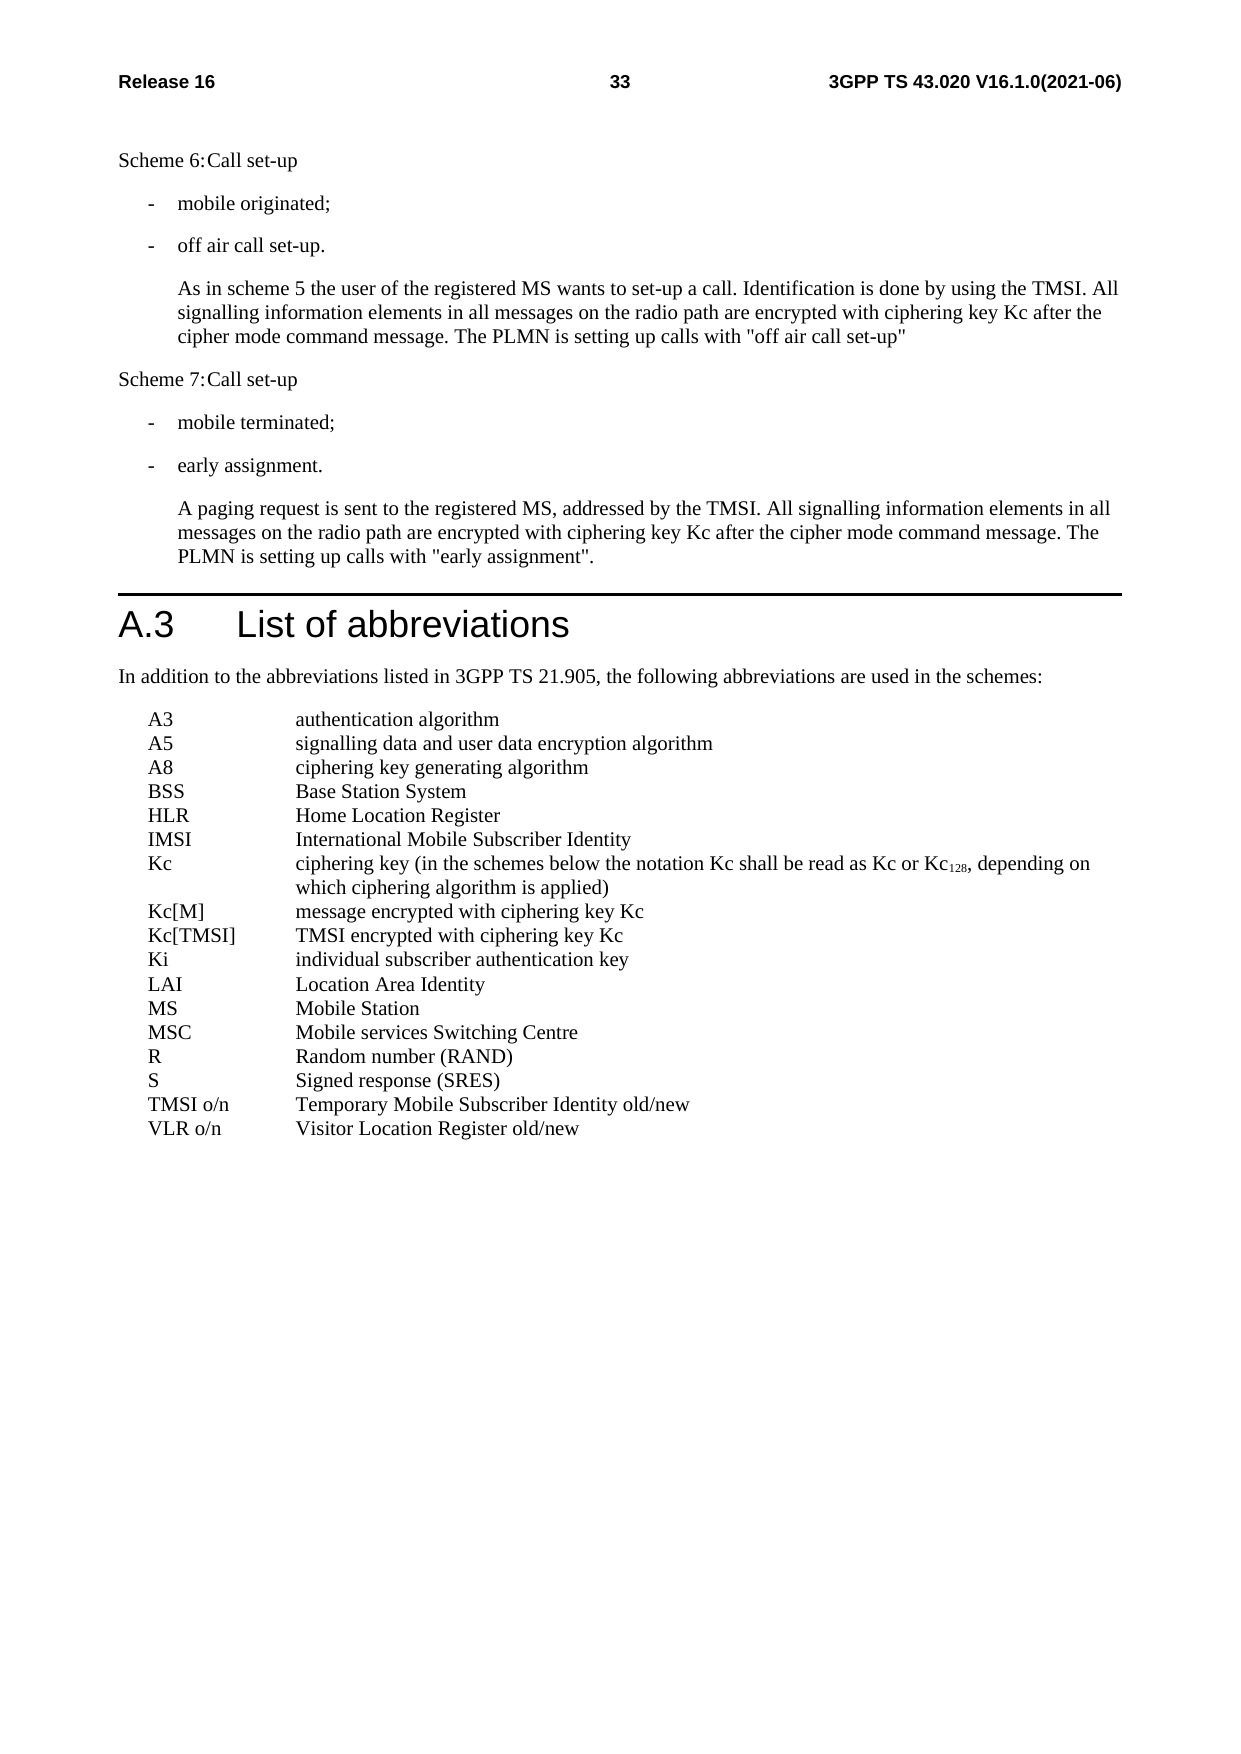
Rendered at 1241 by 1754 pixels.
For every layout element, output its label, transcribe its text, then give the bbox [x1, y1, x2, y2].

text VLR o/n Visitor Location Register old/new [148, 1116, 1122, 1140]
text A8 ciphering key generating algorithm [148, 755, 1122, 779]
text Kc ciphering key (in the schemes below the notation Kc shall be read as Kc or Kc128, depending on which ciphering algorithm is applied) [148, 851, 1122, 899]
text A3 authentication algorithm [148, 707, 1122, 731]
text As in scheme 5 the user of the registered MS wants to set-up a call. Identification is done by using the TMSI. All signalling information elements in all messages on the radio path are encrypted with ciphering key Kc after the cipher mode command message. The PLMN is setting up calls with "off air call set-up" [148, 276, 1122, 348]
subtitle A.3 List of abbreviations [118, 596, 1122, 645]
text HLR Home Location Register [148, 803, 1122, 827]
text - mobile terminated; [148, 410, 1122, 434]
text IMSI International Mobile Subscriber Identity [148, 827, 1122, 851]
text - early assignment. [148, 453, 1122, 477]
text Ki individual subscriber authentication key [148, 947, 1122, 971]
text MS Mobile Station [148, 996, 1122, 1019]
text R Random number (RAND) [148, 1044, 1122, 1068]
text Kc[TMSI] TMSI encrypted with ciphering key Kc [148, 923, 1122, 947]
text In addition to the abbreviations listed in 3GPP TS 21.905, the following abbreviations are used in the schemes: [118, 664, 1122, 688]
text Scheme 6: Call set-up [118, 148, 1122, 172]
text Kc[M] message encrypted with ciphering key Kc [148, 899, 1122, 923]
text A5 signalling data and user data encryption algorithm [148, 731, 1122, 755]
text - off air call set-up. [148, 233, 1122, 257]
text S Signed response (SRES) [148, 1068, 1122, 1092]
text LAI Location Area Identity [148, 971, 1122, 996]
text Scheme 7: Call set-up [118, 367, 1122, 391]
text MSC Mobile services Switching Centre [148, 1019, 1122, 1044]
text A paging request is sent to the registered MS, addressed by the TMSI. All signalling information elements in all messages on the radio path are encrypted with ciphering key Kc after the cipher mode command message. The PLMN is setting up calls with "early assignment". [148, 496, 1122, 568]
text TMSI o/n Temporary Mobile Subscriber Identity old/new [148, 1092, 1122, 1116]
text BSS Base Station System [148, 779, 1122, 803]
text - mobile originated; [148, 191, 1122, 214]
